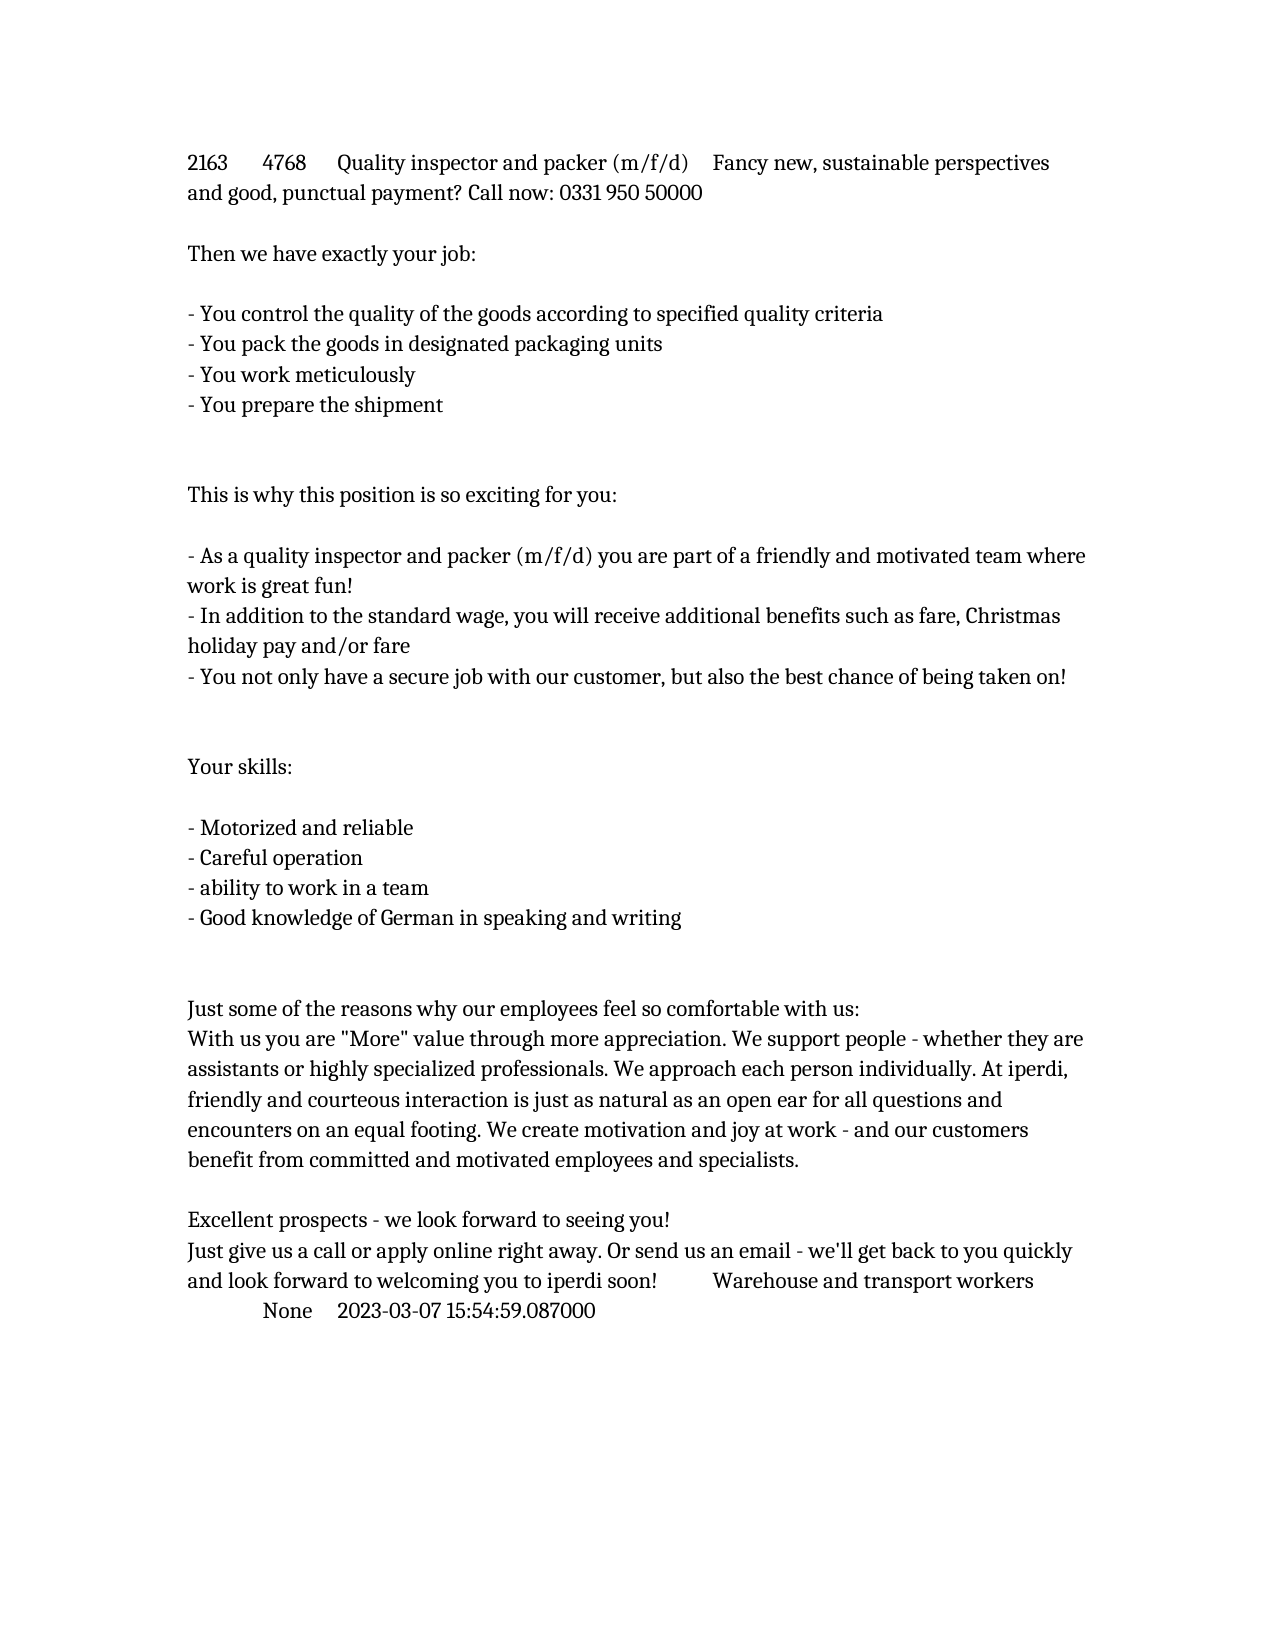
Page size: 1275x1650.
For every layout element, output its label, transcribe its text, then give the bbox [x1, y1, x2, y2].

text 2163 4768 Quality inspector and packer (m/f/d) Fancy new, sustainable perspectives and good, punctual payment? Call now: 0331 950 50000 Then we have exactly your job: - You control the quality of the goods according to specified quality criteria - You pack the goods in designated packaging units - You work meticulously - You prepare the shipment This is why this position is so exciting for you: - As a quality inspector and packer (m/f/d) you are part of a friendly and motivated team where work is great fun! - In addition to the standard wage, you will receive additional benefits such as fare, Christmas holiday pay and/or fare - You not only have a secure job with our customer, but also the best chance of being taken on! Your skills: - Motorized and reliable - Careful operation - ability to work in a team - Good knowledge of German in speaking and writing Just some of the reasons why our employees feel so comfortable with us: With us you are "More" value through more appreciation. We support people - whether they are assistants or highly specialized professionals. We approach each person individually. At iperdi, friendly and courteous interaction is just as natural as an open ear for all questions and encounters on an equal footing. We create motivation and joy at work - and our customers benefit from committed and motivated employees and specialists. Excellent prospects - we look forward to seeing you! Just give us a call or apply online right away. Or send us an email - we'll get back to you quickly and look forward to welcoming you to iperdi soon! Warehouse and transport workers None 2023-03-07 15:54:59.087000 [187, 150, 1087, 1354]
